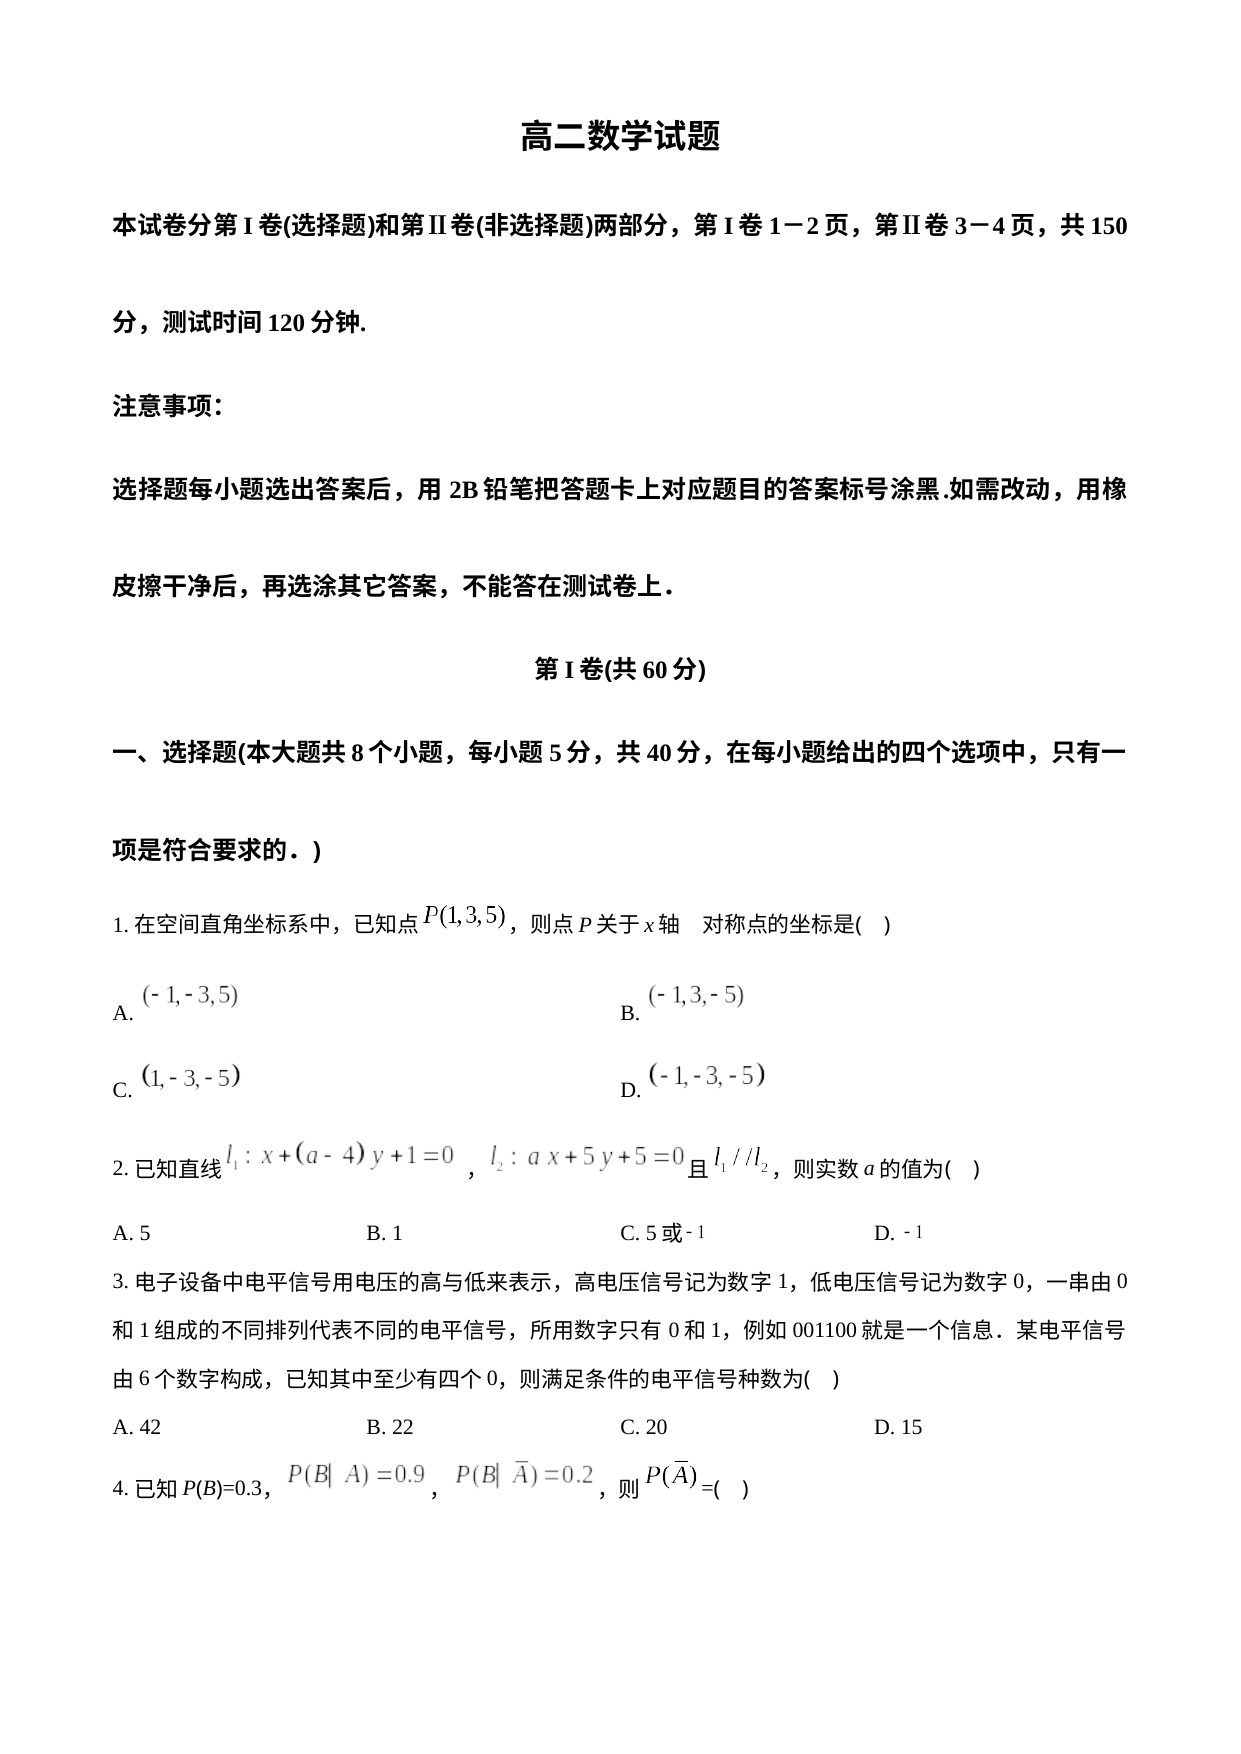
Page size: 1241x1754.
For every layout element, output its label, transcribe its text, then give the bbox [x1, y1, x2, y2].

text A. B. [112, 980, 1128, 1045]
text A. 42 B. 22 C. 20 D. 15 [112, 1410, 1128, 1443]
text 第I卷(共60分) [112, 635, 1128, 700]
text 选择题每小题选出答案后，用2B铅笔把答题卡上对应题目的答案标号涂黑.如需改动，用橡皮擦干净后，再选涂其它答案，不能答在测试卷上． [112, 455, 1128, 617]
text 高二数学试题 [112, 102, 1128, 167]
text 4. 已知P(B)=0.3，，，则=( ) [112, 1455, 1128, 1520]
text 2. 已知直线，且，则实数a的值为( ) [112, 1135, 1128, 1200]
text 本试卷分第I卷(选择题)和第Ⅱ卷(非选择题)两部分，第I卷1－2页，第Ⅱ卷3－4页，共150分，测试时间120分钟. [112, 191, 1128, 353]
text C. D. [112, 1057, 1128, 1122]
text 1. 在空间直角坐标系中，已知点，则点P关于x轴对称点的坐标是( ) [112, 899, 1128, 964]
text 注意事项： [112, 372, 1128, 437]
text A. 5 B. 1 C. 5或 D. [112, 1216, 1128, 1248]
text 一、选择题(本大题共8个小题，每小题5分，共40分，在每小题给出的四个选项中，只有一项是符合要求的．) [112, 718, 1128, 881]
text 3. 电子设备中电平信号用电压的高与低来表示，高电压信号记为数字1，低电压信号记为数字0，一串由0和1组成的不同排列代表不同的电平信号，所用数字只有0和1，例如001100就是一个信息．某电平信号由6个数字构成，已知其中至少有四个0，则满足条件的电平信号种数为( ) [112, 1264, 1128, 1394]
